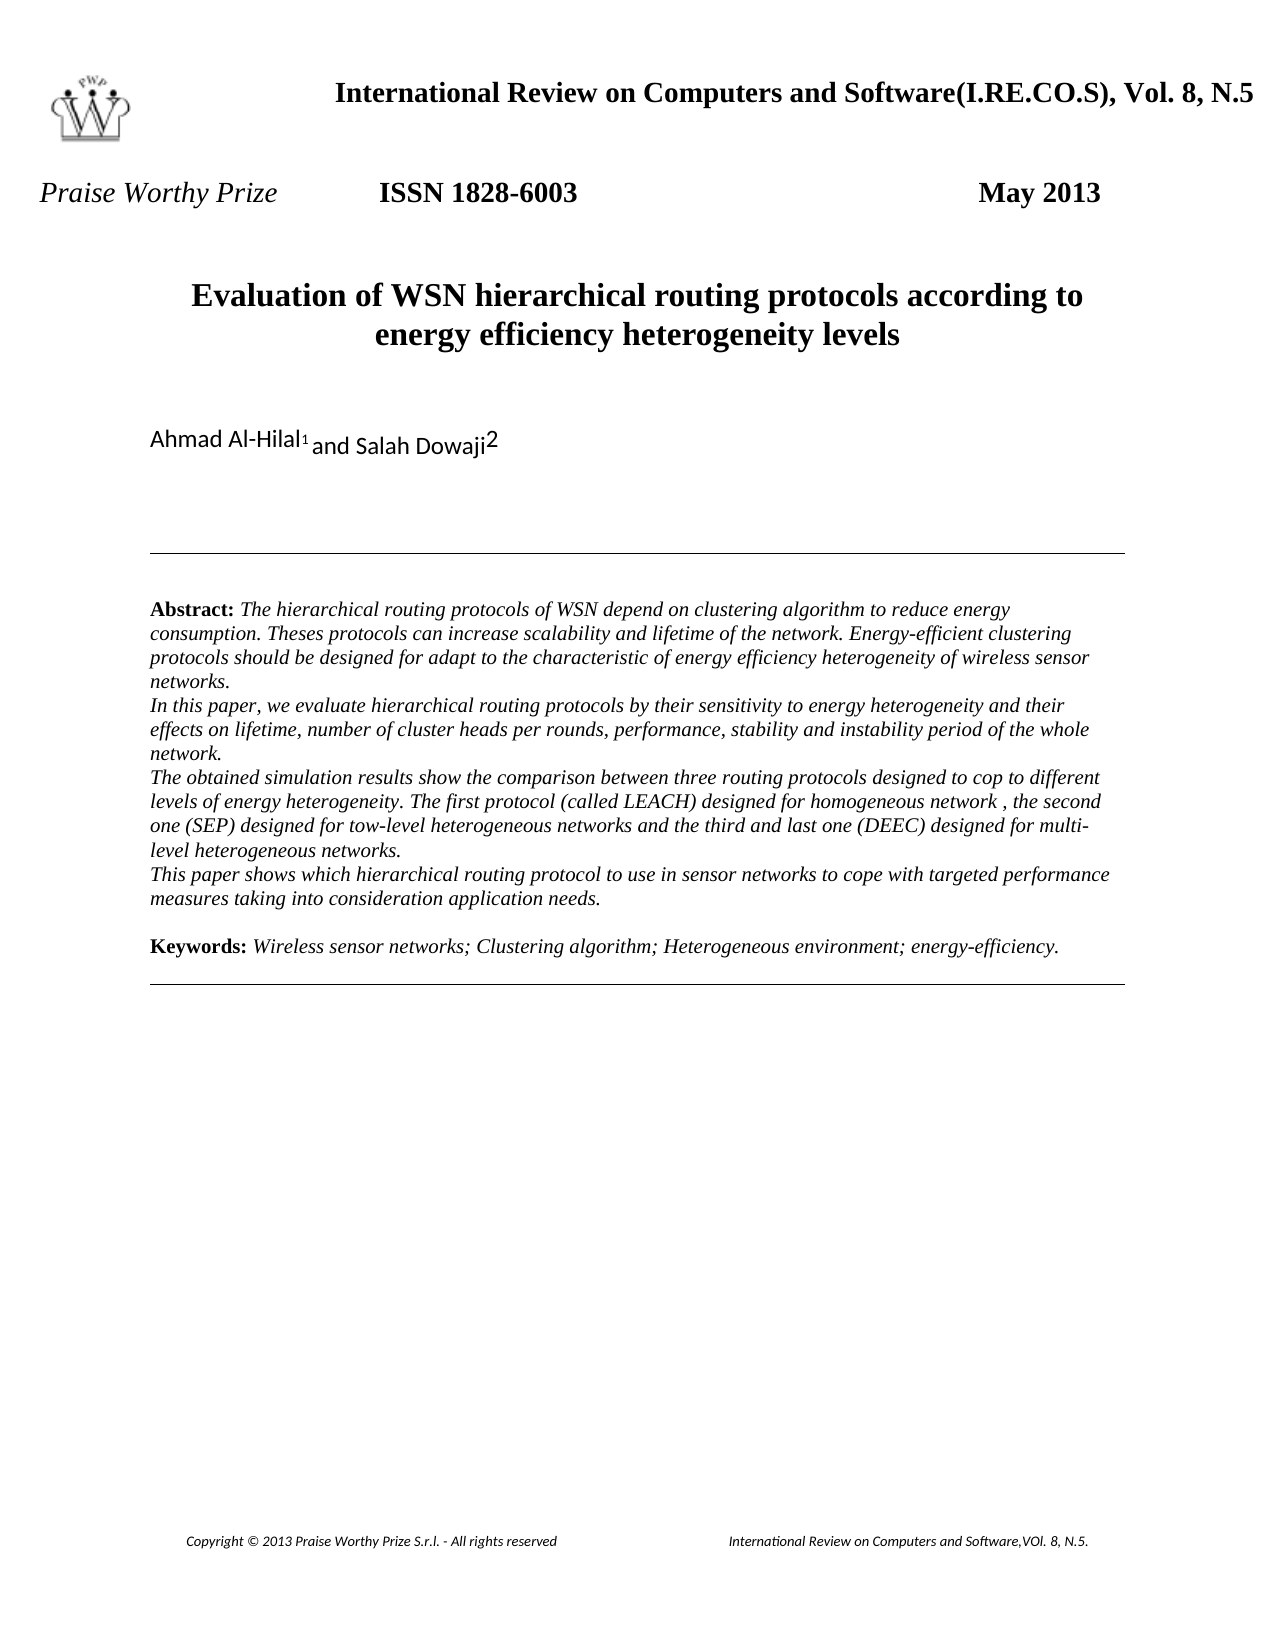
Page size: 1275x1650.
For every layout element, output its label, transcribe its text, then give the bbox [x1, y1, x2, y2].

title Evaluation of WSN hierarchical routing protocols according to energy efficiency heterogeneity levels [150, 276, 1125, 352]
text Keywords: Wireless sensor networks; Clustering algorithm; Heterogeneous environment; energy-efficiency. [150, 934, 1084, 958]
text In this paper, we evaluate hierarchical routing protocols by their sensitivity to energy heterogeneity and their effects on lifetime, number of cluster heads per rounds, performance, stability and instability period of the whole network. [150, 693, 1122, 765]
picture [39, 75, 131, 147]
text The obtained simulation results show the comparison between three routing protocols designed to cop to different levels of energy heterogeneity. The first protocol (called LEACH) designed for homogeneous network , the second one (SEP) designed for tow-level heterogeneous networks and the third and last one (DEEC) designed for multi-level heterogeneous networks. [150, 765, 1122, 862]
text Ahmad Al-Hilal1 and Salah Dowaji2 [150, 423, 1125, 461]
text Abstract: The hierarchical routing protocols of WSN depend on clustering algorithm to reduce energy consumption. Theses protocols can increase scalability and lifetime of the network. Energy-efficient clustering protocols should be designed for adapt to the characteristic of energy efficiency heterogeneity of wireless sensor networks. [150, 597, 1122, 693]
text This paper shows which hierarchical routing protocol to use in sensor networks to cope with targeted performance measures taking into consideration application needs. [150, 862, 1122, 910]
